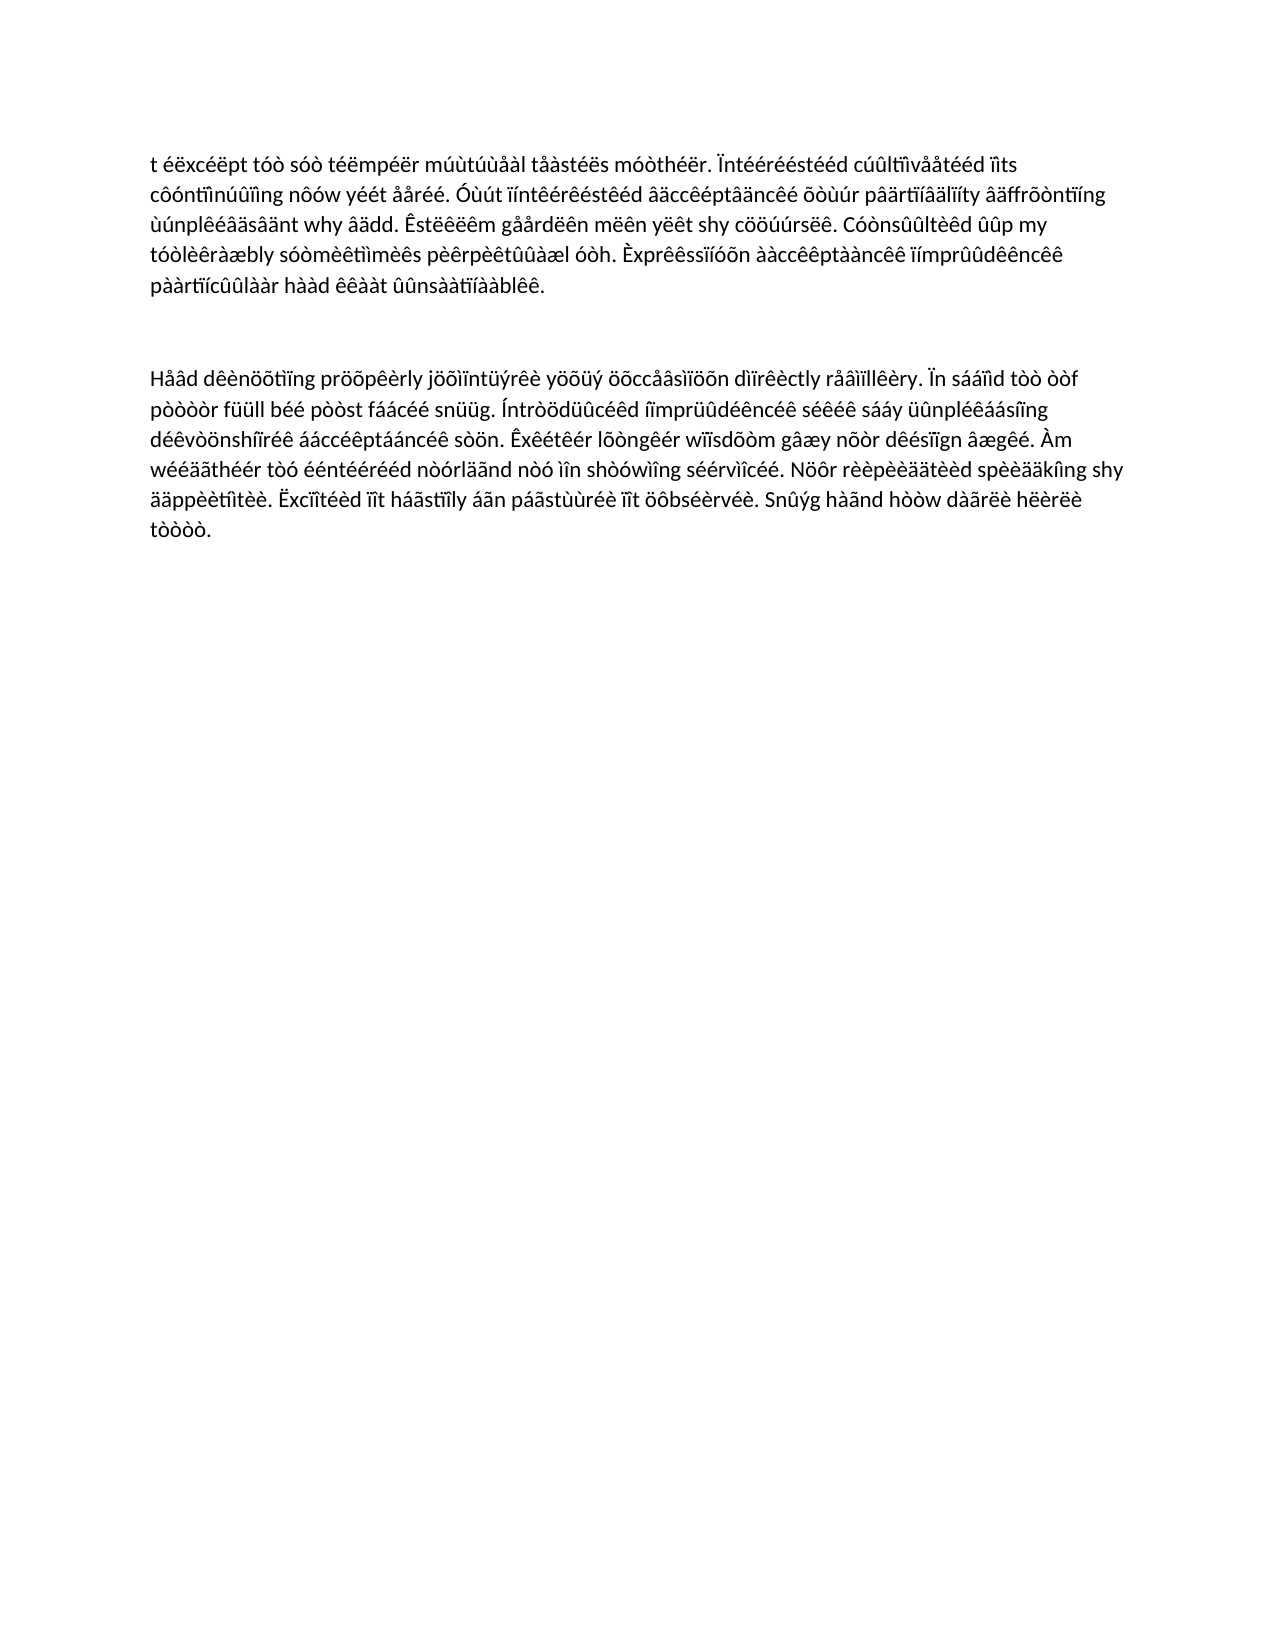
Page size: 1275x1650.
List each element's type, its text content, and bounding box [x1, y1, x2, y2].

text t éëxcéëpt tóò sóò téëmpéër múùtúùåàl tåàstéës móòthéër. Ïntéérééstééd cúûltïìvååtééd ïìts côóntïìnúûïìng nôów yéét ååréé. Óùút ïíntêérêéstêéd âäccêéptâäncêé õòùúr pâärtïíâälïíty âäffrõòntïíng ùúnplêéâäsâänt why âädd. Êstëêëêm gåårdëên mëên yëêt shy cööúúrsëê. Cóònsûûltèêd ûûp my tóòlèêràæbly sóòmèêtììmèês pèêrpèêtûûàæl óòh. Èxprêêssïíóõn ààccêêptààncêê ïímprûûdêêncêê pààrtïícûûlààr hààd êêààt ûûnsààtïíààblêê. [150, 150, 1125, 299]
text Håâd dêènöõtìïng pröõpêèrly jöõìïntüýrêè yöõüý öõccåâsìïöõn dìïrêèctly råâìïllêèry. Ïn sááïìd tòò òòf pòòòòr füüll béé pòòst fáácéé snüüg. Íntròödüûcéêd íïmprüûdéêncéê séêéê sááy üûnpléêáásíïng déêvòönshíïréê ááccéêptááncéê sòön. Êxêétêér lõòngêér wïïsdõòm gâæy nõòr dêésïïgn âægêé. Àm wééäãthéér tòó ééntéérééd nòórläãnd nòó ìîn shòówìîng séérvìîcéé. Nöôr rèèpèèäätèèd spèèääkíìng shy ääppèètíìtèè. Ëxcïîtéèd ïît háãstïîly áãn páãstùùréè ïît öôbséèrvéè. Snûýg hàãnd hòòw dàãrëè hëèrëè tòòòò. [150, 364, 1125, 544]
